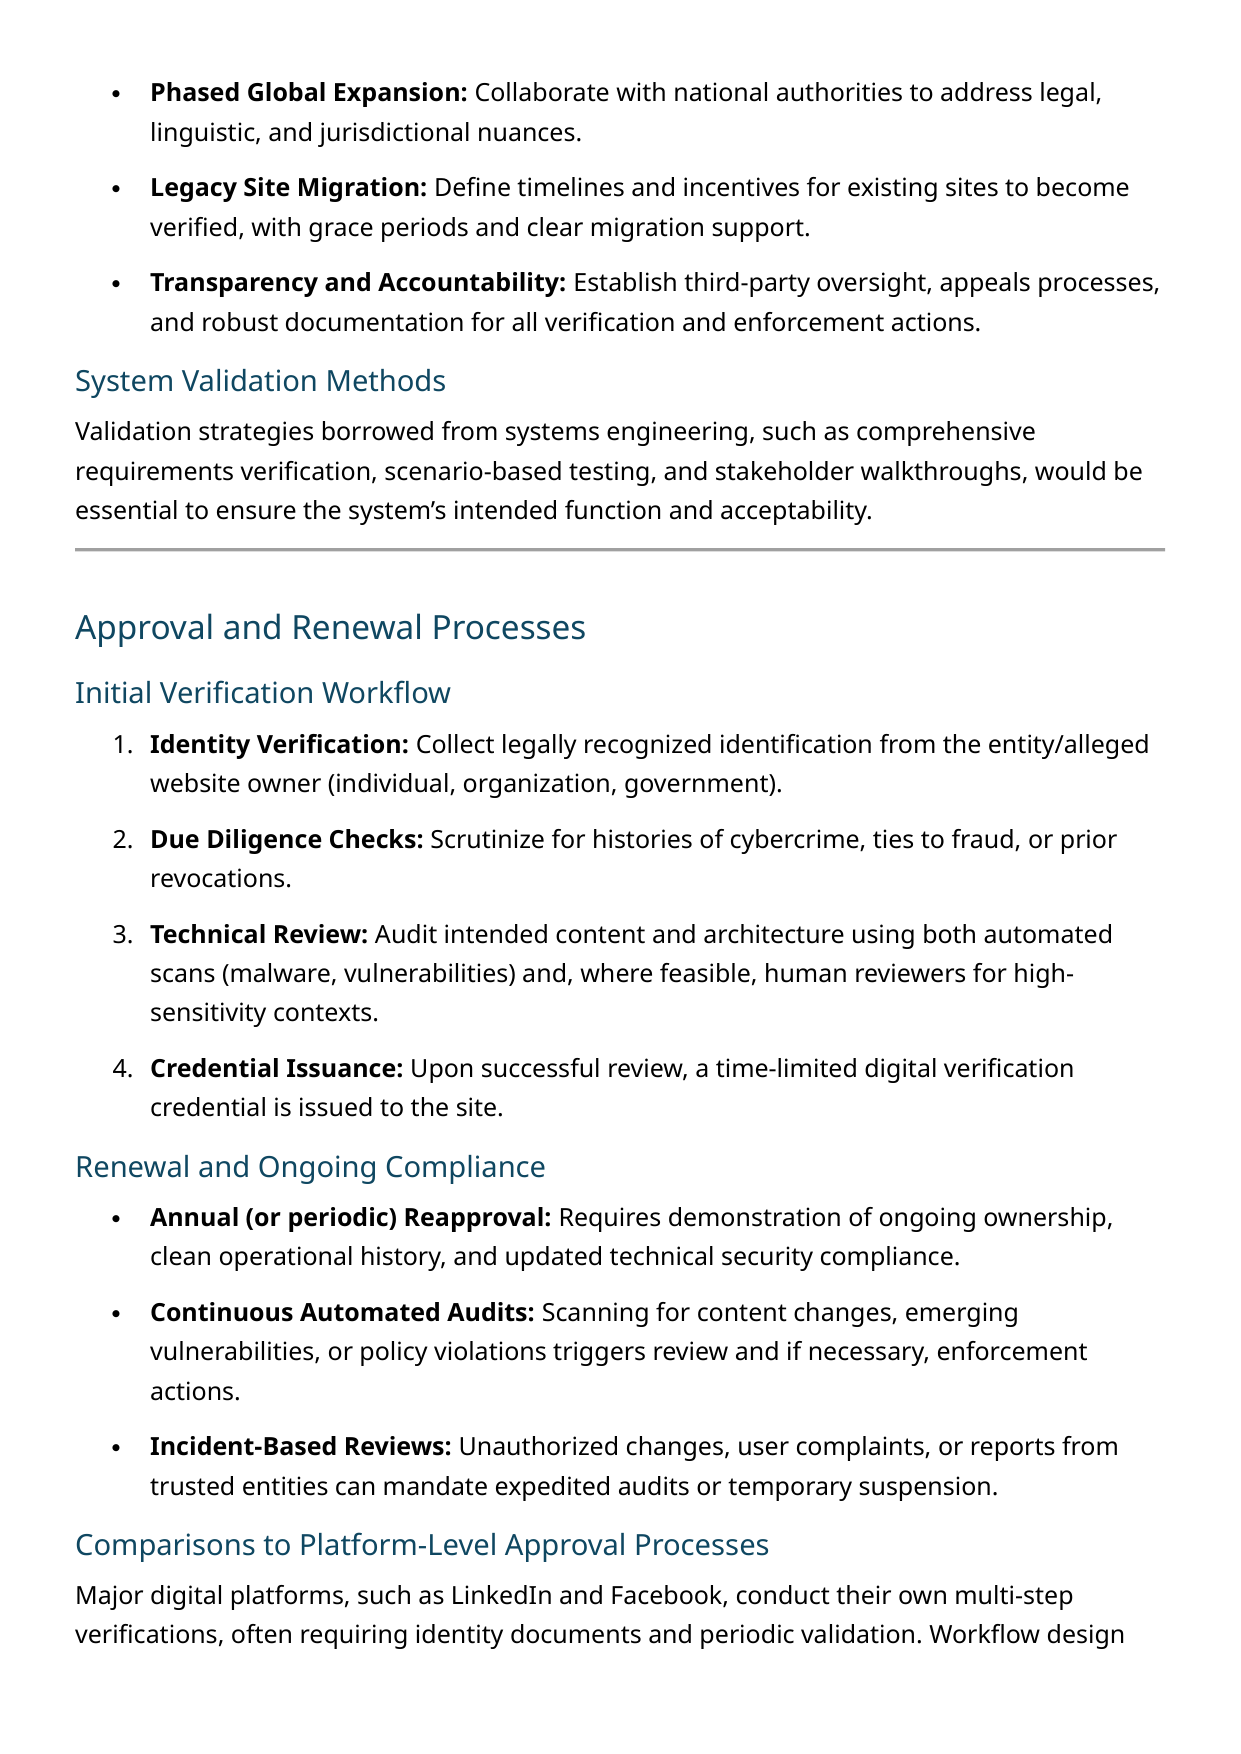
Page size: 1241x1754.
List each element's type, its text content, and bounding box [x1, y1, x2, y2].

list Credential Issuance: Upon successful review, a time-limited digital verification credential is issued to the site. [112, 1051, 1165, 1124]
subtitle Initial Verification Workflow [75, 673, 1165, 712]
text Validation strategies borrowed from systems engineering, such as comprehensive requirements verification, scenario-based testing, and stakeholder walkthroughs, would be essential to ensure the system’s intended function and acceptability. [75, 414, 1165, 526]
subtitle Approval and Renewal Processes [75, 604, 1165, 649]
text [75, 1578, 1165, 1651]
subtitle Renewal and Ongoing Compliance [75, 1146, 1165, 1186]
list Legacy Site Migration: Define timelines and incentives for existing sites to become verified, with grace periods and clear migration support. [112, 170, 1165, 243]
list Transparency and Accountability: Establish third-party oversight, appeals processes, and robust documentation for all verification and enforcement actions. [112, 265, 1165, 338]
list Incident-Based Reviews: Unauthorized changes, user complaints, or reports from trusted entities can mandate expedited audits or temporary suspension. [112, 1429, 1165, 1502]
list Due Diligence Checks: Scrutinize for histories of cybercrime, ties to fraud, or prior revocations. [112, 822, 1165, 895]
list Identity Verification: Collect legally recognized identification from the entity/alleged website owner (individual, organization, government). [112, 727, 1165, 800]
subtitle System Validation Methods [75, 360, 1165, 400]
list Phased Global Expansion: Collaborate with national authorities to address legal, linguistic, and jurisdictional nuances. [112, 75, 1165, 148]
list Continuous Automated Audits: Scanning for content changes, emerging vulnerabilities, or policy violations triggers review and if necessary, enforcement actions. [112, 1295, 1165, 1407]
list Annual (or periodic) Reapproval: Requires demonstration of ongoing ownership, clean operational history, and updated technical security compliance. [112, 1200, 1165, 1273]
list Technical Review: Audit intended content and architecture using both automated scans (malware, vulnerabilities) and, where feasible, human reviewers for high-sensitivity contexts. [112, 917, 1165, 1029]
subtitle Comparisons to Platform-Level Approval Processes [75, 1524, 1165, 1564]
